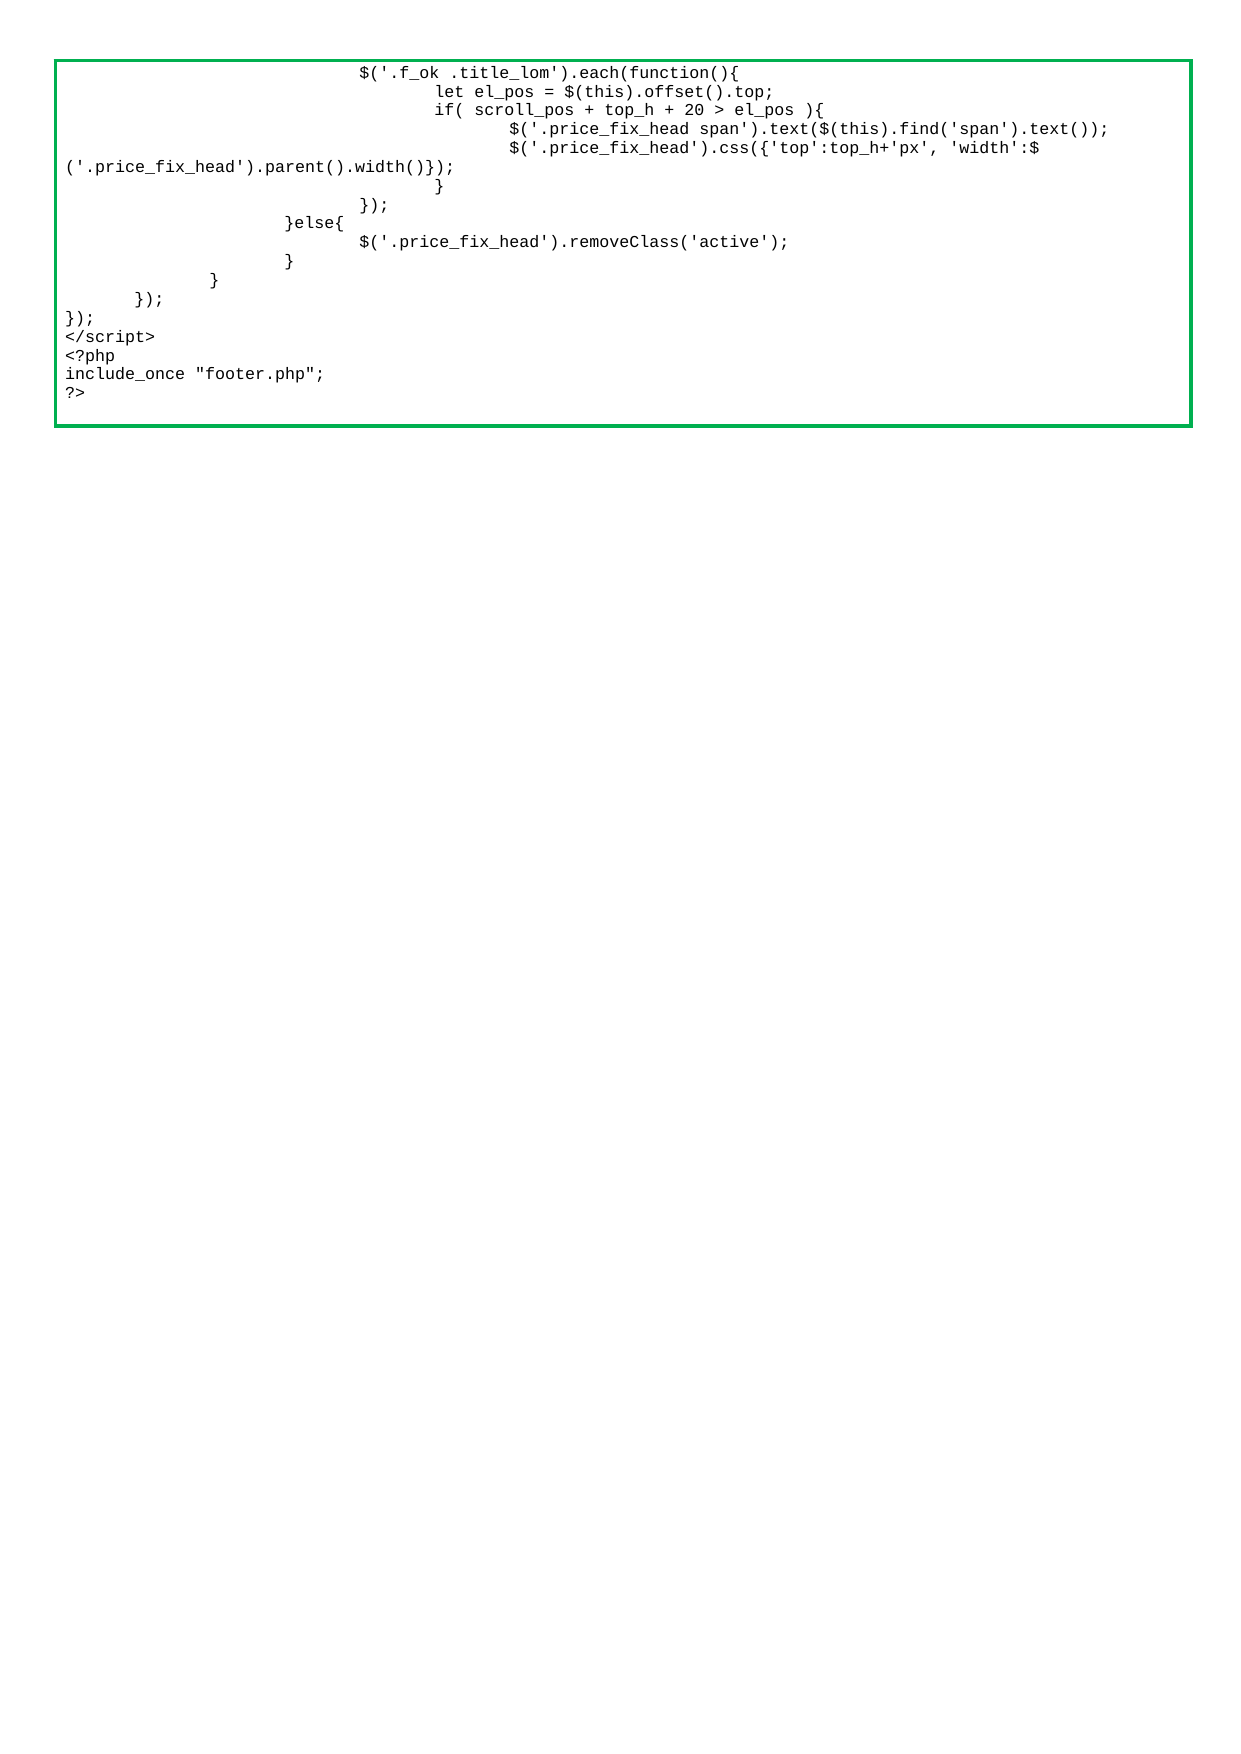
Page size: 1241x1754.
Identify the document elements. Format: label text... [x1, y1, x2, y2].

text }); [57, 191, 1189, 210]
text <?php [57, 342, 1189, 361]
text ?> [57, 379, 1189, 404]
text $('.f_ok .title_lom').each(function(){ [57, 62, 1189, 78]
text include_once "footer.php"; [57, 361, 1189, 379]
text }); [57, 285, 1189, 304]
text </script> [57, 323, 1189, 342]
text }); [57, 304, 1189, 323]
text }else{ [57, 210, 1189, 229]
text $('.price_fix_head').css({'top':top_h+'px', 'width':$('.price_fix_head').parent().width()}); [57, 134, 1189, 172]
text } [57, 172, 1189, 191]
text let el_pos = $(this).offset().top; [57, 78, 1189, 97]
text $('.price_fix_head').removeClass('active'); [57, 229, 1189, 248]
text if( scroll_pos + top_h + 20 > el_pos ){ [57, 97, 1189, 116]
text } [57, 248, 1189, 266]
text } [57, 266, 1189, 285]
text $('.price_fix_head span').text($(this).find('span').text()); [57, 116, 1189, 134]
